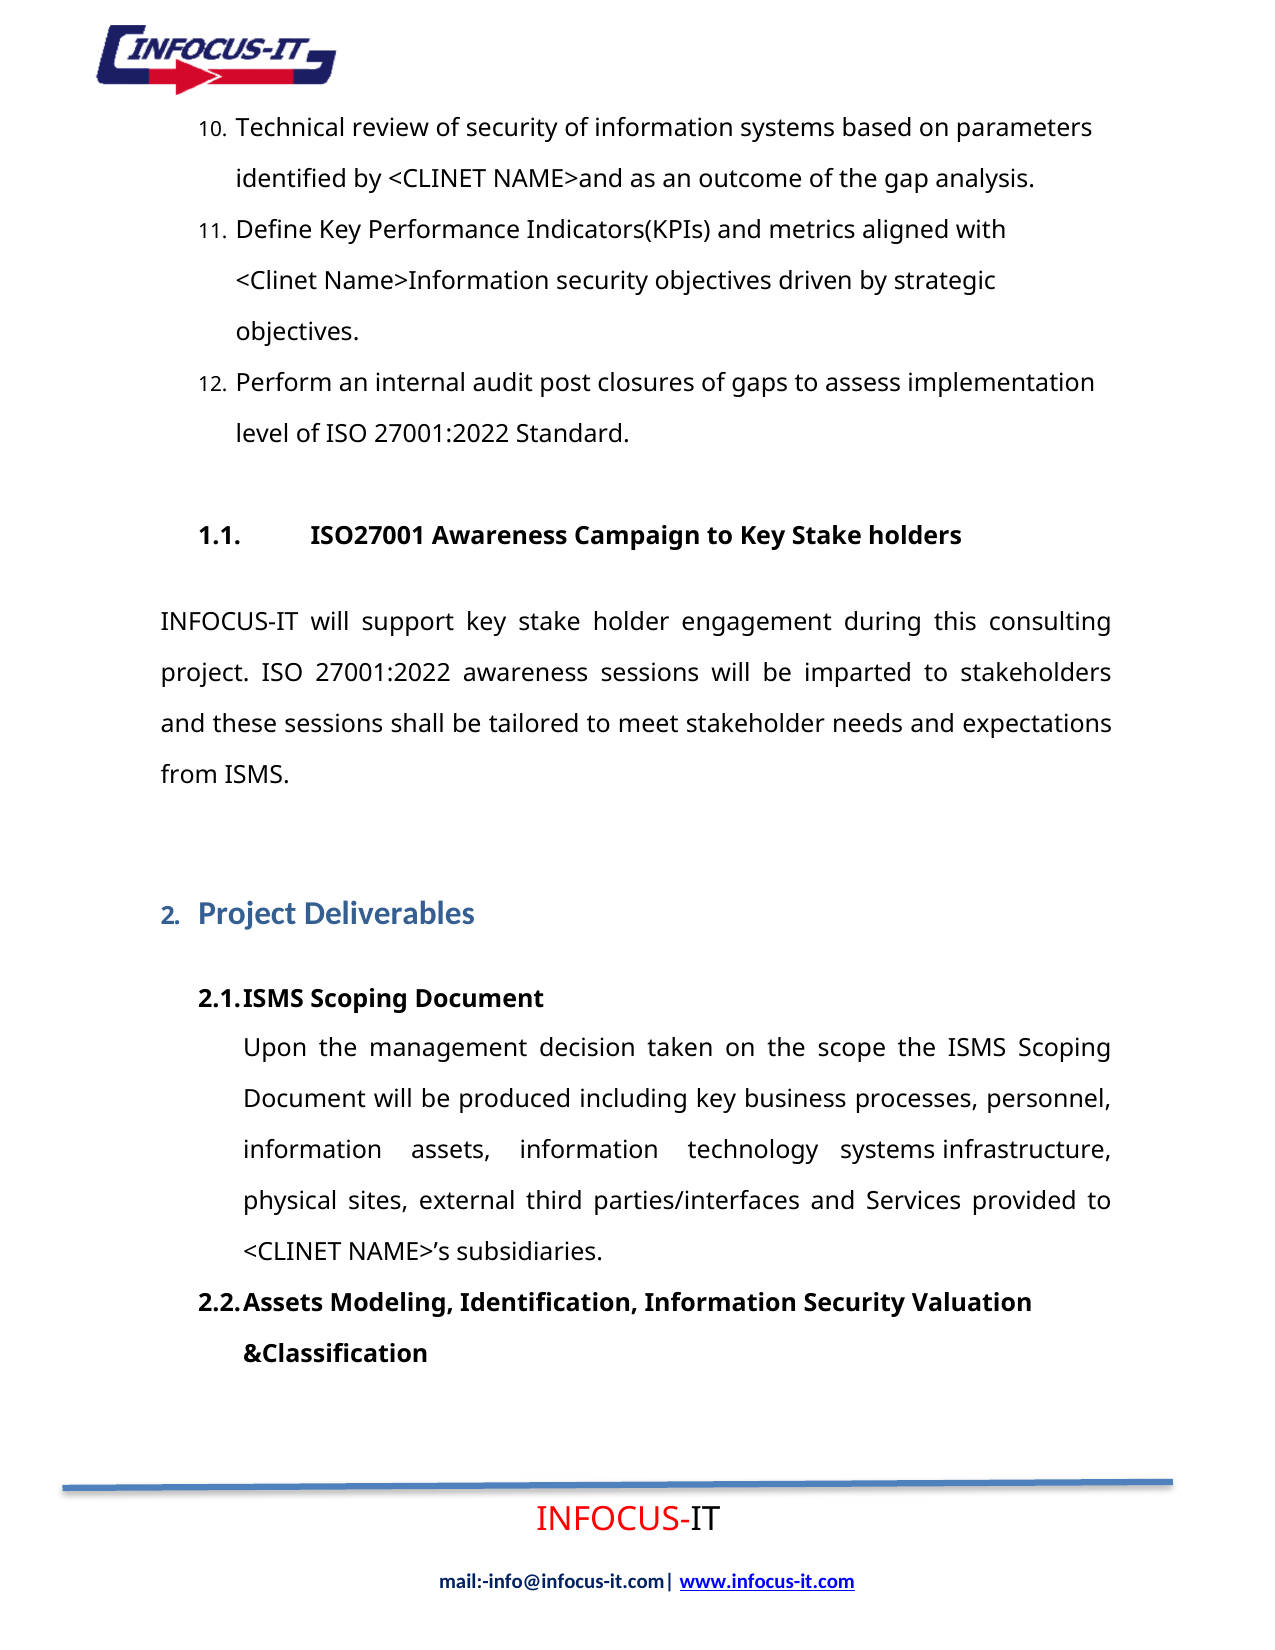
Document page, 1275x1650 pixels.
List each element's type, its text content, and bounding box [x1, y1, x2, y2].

list Assets Modeling, Identification, Information Security Valuation &Classification [198, 1285, 1106, 1370]
list ISMS Scoping Document [198, 981, 1125, 1015]
subtitle Project Deliverables [160, 892, 1125, 933]
list Perform an internal audit post closures of gaps to assess implementation level of ISO 27001:2022 Standard. [198, 365, 1112, 450]
list Define Key Performance Indicators(KPIs) and metrics aligned with <Clinet Name>Information security objectives driven by strategic objectives. [198, 212, 1093, 348]
text INFOCUS-IT will support key stake holder engagement during this consulting project. ISO 27001:2022 awareness sessions will be imparted to stakeholders and these sessions shall be tailored to meet stakeholder needs and expectations from ISMS. [160, 603, 1113, 790]
text Upon the management decision taken on the scope the ISMS Scoping Document will be produced including key business processes, personnel, information assets, information technology systems infrastructure, physical sites, external third parties/interfaces and Services provided to <CLINET NAME>’s subsidiaries. [243, 1030, 1112, 1268]
list ISO27001 Awareness Campaign to Key Stake holders [198, 518, 1125, 552]
picture [91, 19, 338, 98]
list Technical review of security of information systems based on parameters identified by <CLINET NAME>and as an outcome of the gap analysis. [198, 109, 1112, 194]
